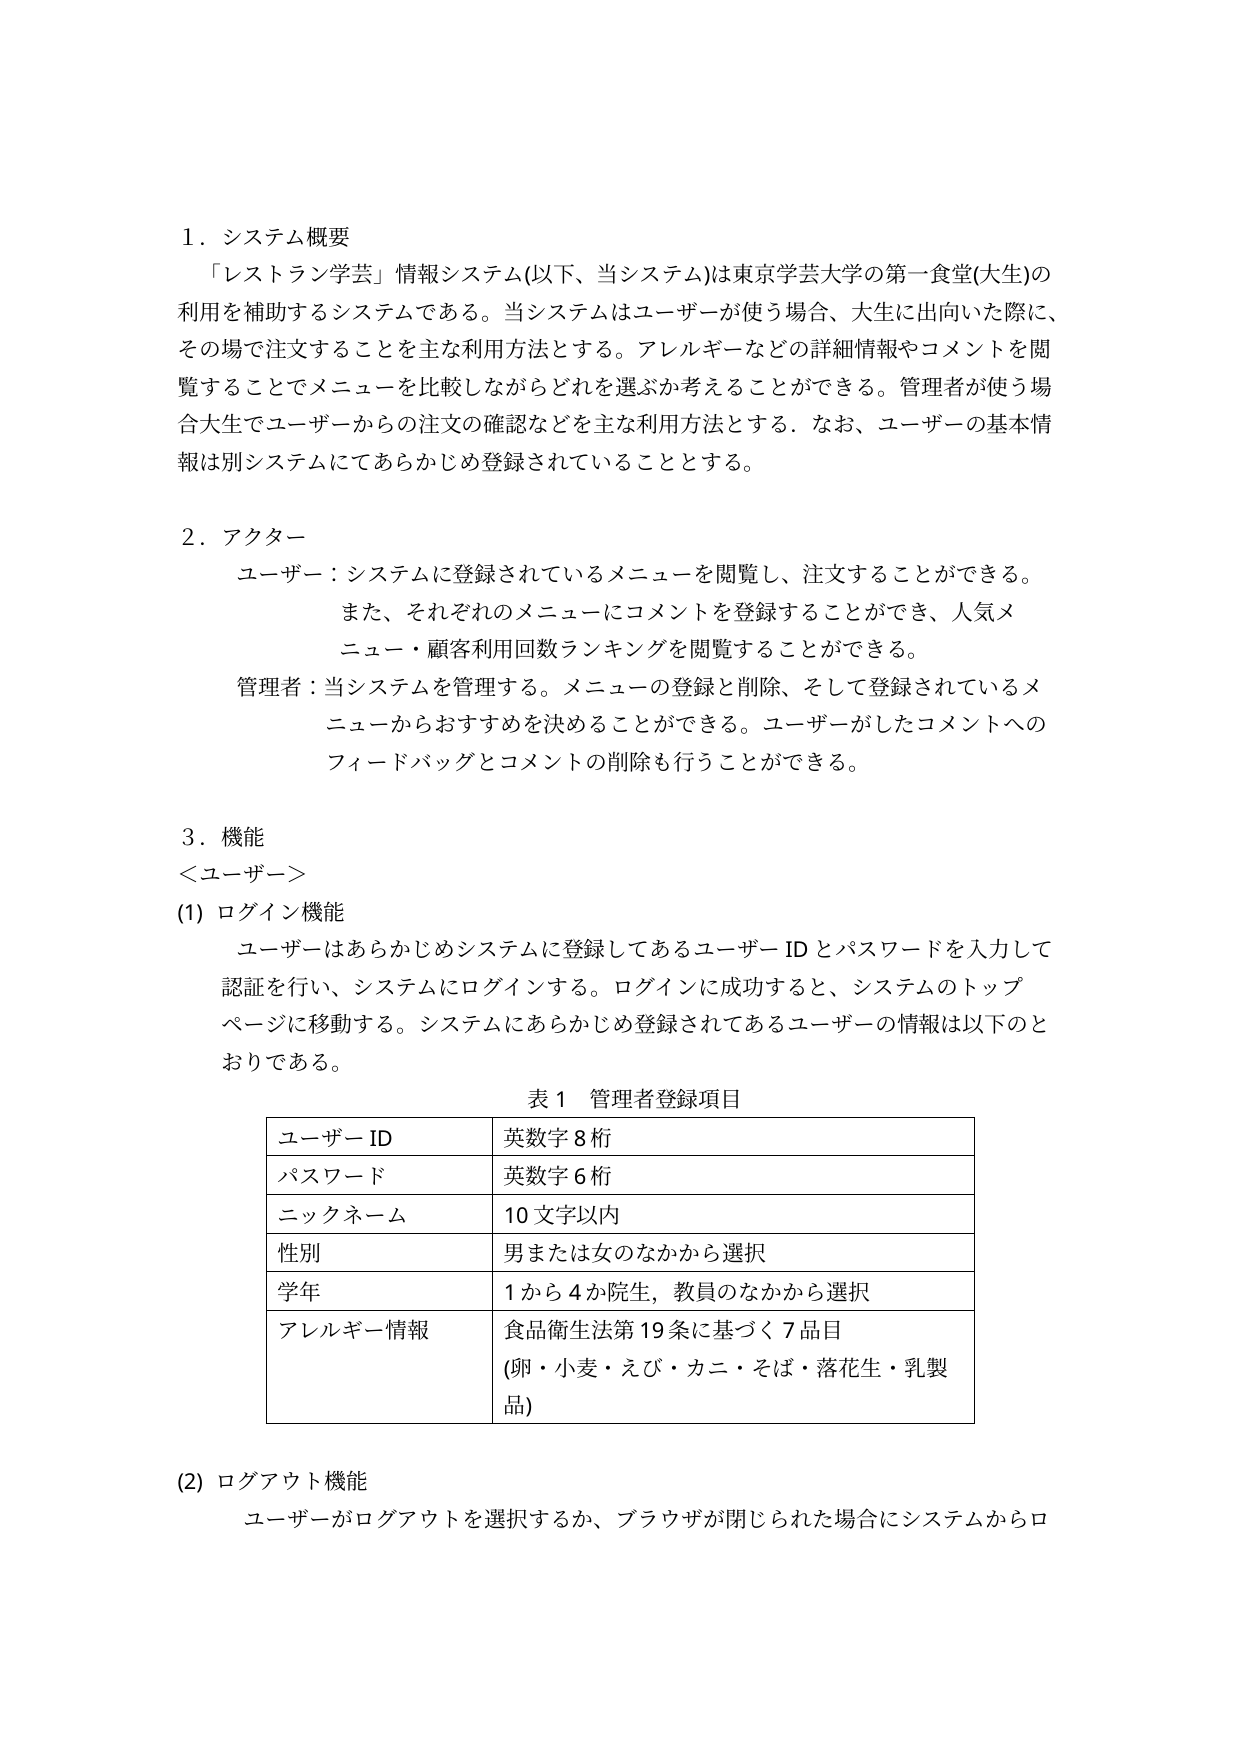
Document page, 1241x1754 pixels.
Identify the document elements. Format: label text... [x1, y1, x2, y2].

table_header 英数字8桁 [493, 1118, 974, 1155]
text 表 1 管理者登録項目 [243, 1079, 1063, 1117]
table_cell 1から4か院生，教員のなかから選択 [493, 1272, 974, 1309]
table_cell 英数字6桁 [493, 1156, 974, 1194]
text １．システム概要 [177, 217, 1063, 254]
table_cell ニックネーム [267, 1195, 492, 1232]
table_cell パスワード [267, 1156, 492, 1194]
list ログイン機能 [177, 892, 1063, 929]
table_cell 食品衛生法第19条に基づく7品目 (卵・小麦・えび・カニ・そば・落花生・乳製品) [493, 1311, 974, 1423]
table_cell アレルギー情報 [267, 1311, 492, 1423]
table_cell 10文字以内 [493, 1195, 974, 1232]
table_cell 学年 [267, 1272, 492, 1309]
text ３．機能 [177, 817, 1063, 854]
table_cell 男または女のなかから選択 [493, 1234, 974, 1271]
text ２．アクター [177, 517, 1063, 554]
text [156, 1499, 1063, 1537]
table_cell 性別 [267, 1234, 492, 1271]
text ユーザーはあらかじめシステムに登録してあるユーザーIDとパスワードを入力して認証を行い、システムにログインする。ログインに成功すると、システムのトップページに移動する。システムにあらかじめ登録されてあるユーザーの情報は以下のとおりである。 [221, 929, 1063, 1079]
text ＜ユーザー＞ [177, 854, 1063, 892]
text 管理者：当システムを管理する。メニューの登録と削除、そして登録されているメニューからおすすめを決めることができる。ユーザーがしたコメントへのフィードバッグとコメントの削除も行うことができる。 [236, 667, 1063, 779]
table_header ユーザーID [267, 1118, 492, 1155]
text ユーザー：システムに登録されているメニューを閲覧し、注文することができる。また、それぞれのメニューにコメントを登録することができ、人気メニュー・顧客利用回数ランキングを閲覧することができる。 [236, 554, 1063, 667]
list ログアウト機能 [177, 1462, 1063, 1499]
text 「レストラン学芸」情報システム(以下、当システム)は東京学芸大学の第一食堂(大生)の利用を補助するシステムである。当システムはユーザーが使う場合、大生に出向いた際に、その場で注文することを主な利用方法とする。アレルギーなどの詳細情報やコメントを閲覧することでメニューを比較しながらどれを選ぶか考えることができる。管理者が使う場合大生でユーザーからの注文の確認などを主な利用方法とする．なお、ユーザーの基本情報は別システムにてあらかじめ登録されていることとする。 [177, 254, 1063, 479]
